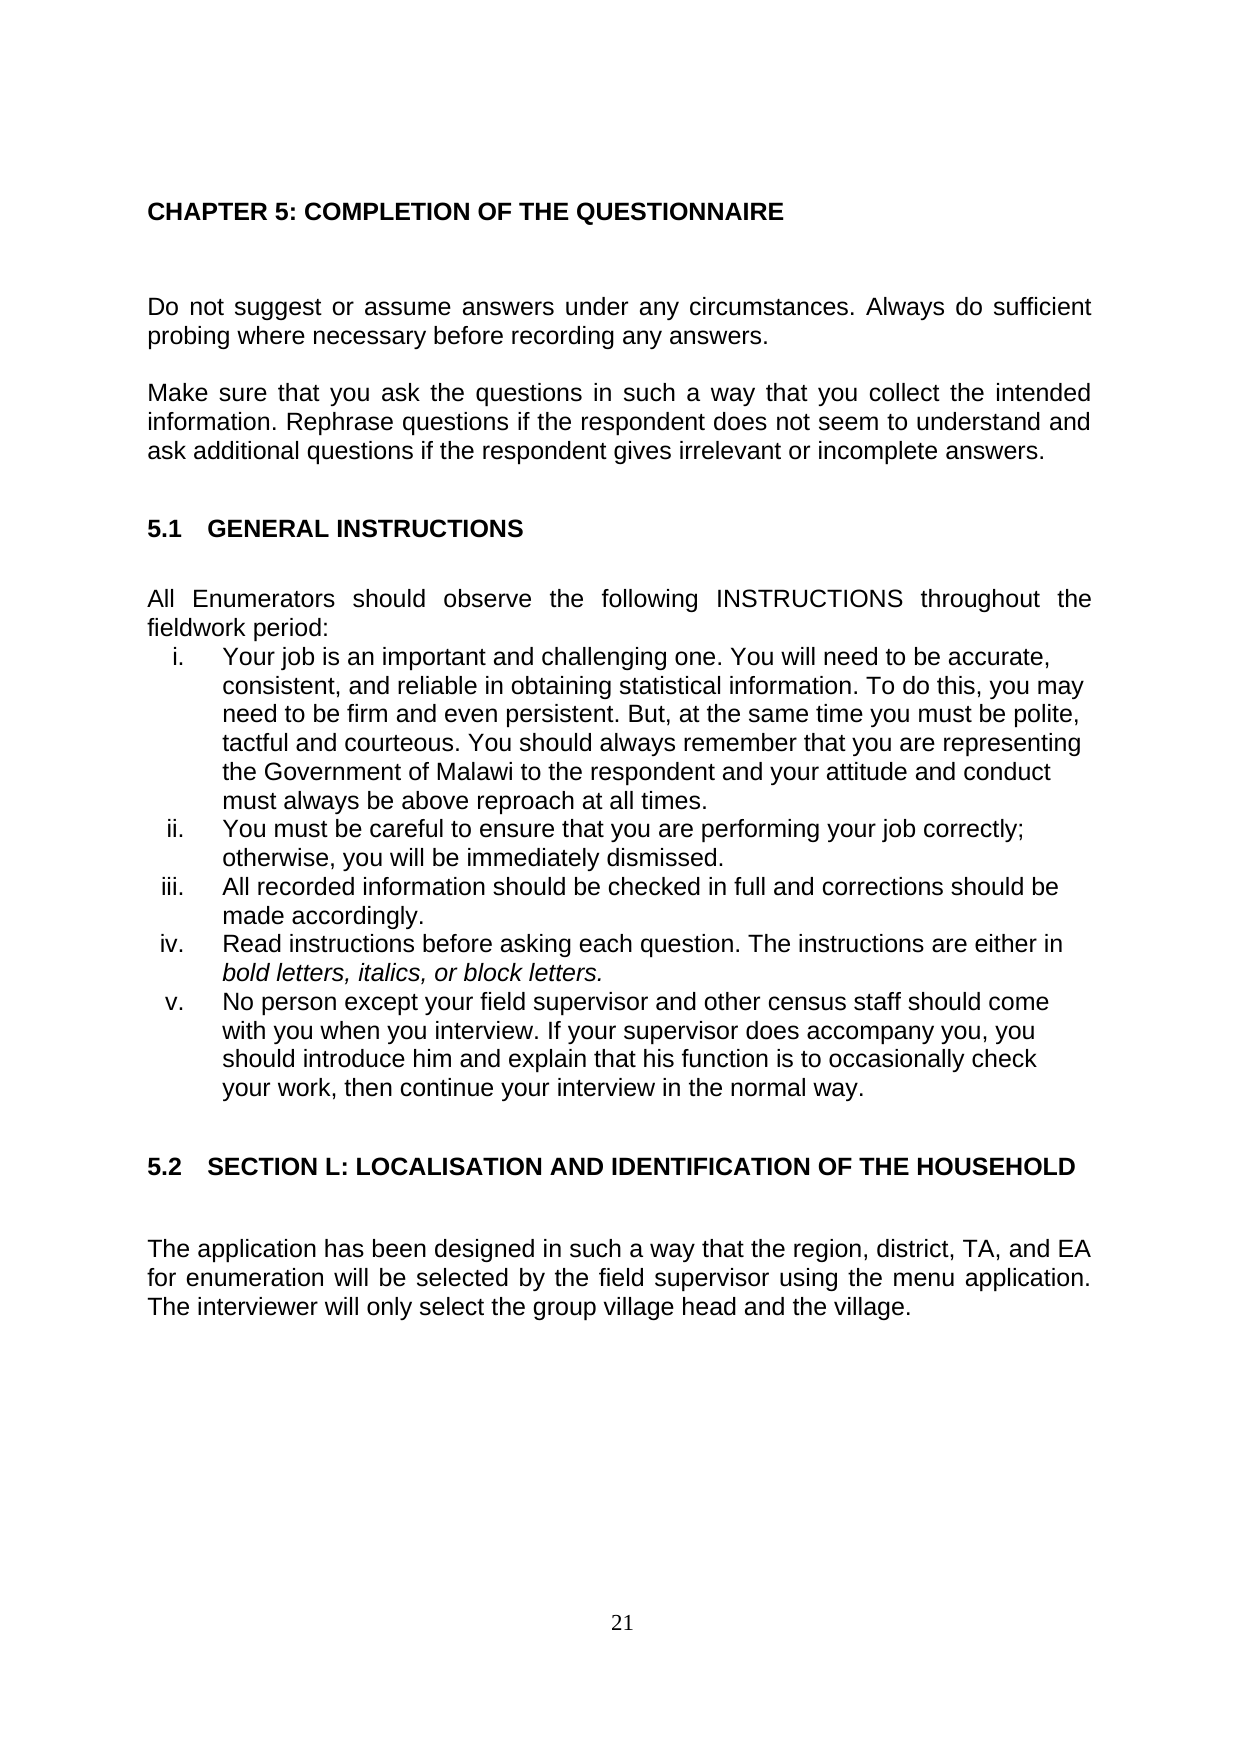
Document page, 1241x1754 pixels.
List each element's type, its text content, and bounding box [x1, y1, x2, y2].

subtitle COMPLETION OF THE QUESTIONNAIRE [147, 197, 1093, 226]
list Your job is an important and challenging one. You will need to be accurate, consistent, and reliable in obtaining statistical information. To do this, you may need to be firm and even persistent. But, at the same time you must be polite, tactful and courteous. You should always remember that you are representing the Government of Malawi to the respondent and your attitude and conduct must always be above reproach at all times. [184, 642, 1093, 814]
list You must be careful to ensure that you are performing your job correctly; otherwise, you will be immediately dismissed. [184, 814, 1093, 872]
subtitle GENERAL INSTRUCTIONS [147, 514, 1093, 543]
text Make sure that you ask the questions in such a way that you collect the intended information. Rephrase questions if the respondent does not seem to understand and ask additional questions if the respondent gives irrelevant or incomplete answers. [147, 378, 1093, 464]
text All Enumerators should observe the following INSTRUCTIONS throughout the fieldwork period: [147, 584, 1093, 642]
subtitle SECTION L: LOCALISATION AND IDENTIFICATION OF THE HOUSEHOLD [147, 1152, 1093, 1181]
text Do not suggest or assume answers under any circumstances. Always do sufficient probing where necessary before recording any answers. [147, 292, 1093, 349]
list Read instructions before asking each question. The instructions are either in bold letters, italics, or block letters. [184, 929, 1093, 987]
list All recorded information should be checked in full and corrections should be made accordingly. [184, 872, 1093, 929]
text The application has been designed in such a way that the region, district, TA, and EA for enumeration will be selected by the field supervisor using the menu application. The interviewer will only select the group village head and the village. [147, 1234, 1093, 1321]
list No person except your field supervisor and other census staff should come with you when you interview. If your supervisor does accompany you, you should introduce him and explain that his function is to occasionally check your work, then continue your interview in the normal way. [184, 987, 1093, 1102]
